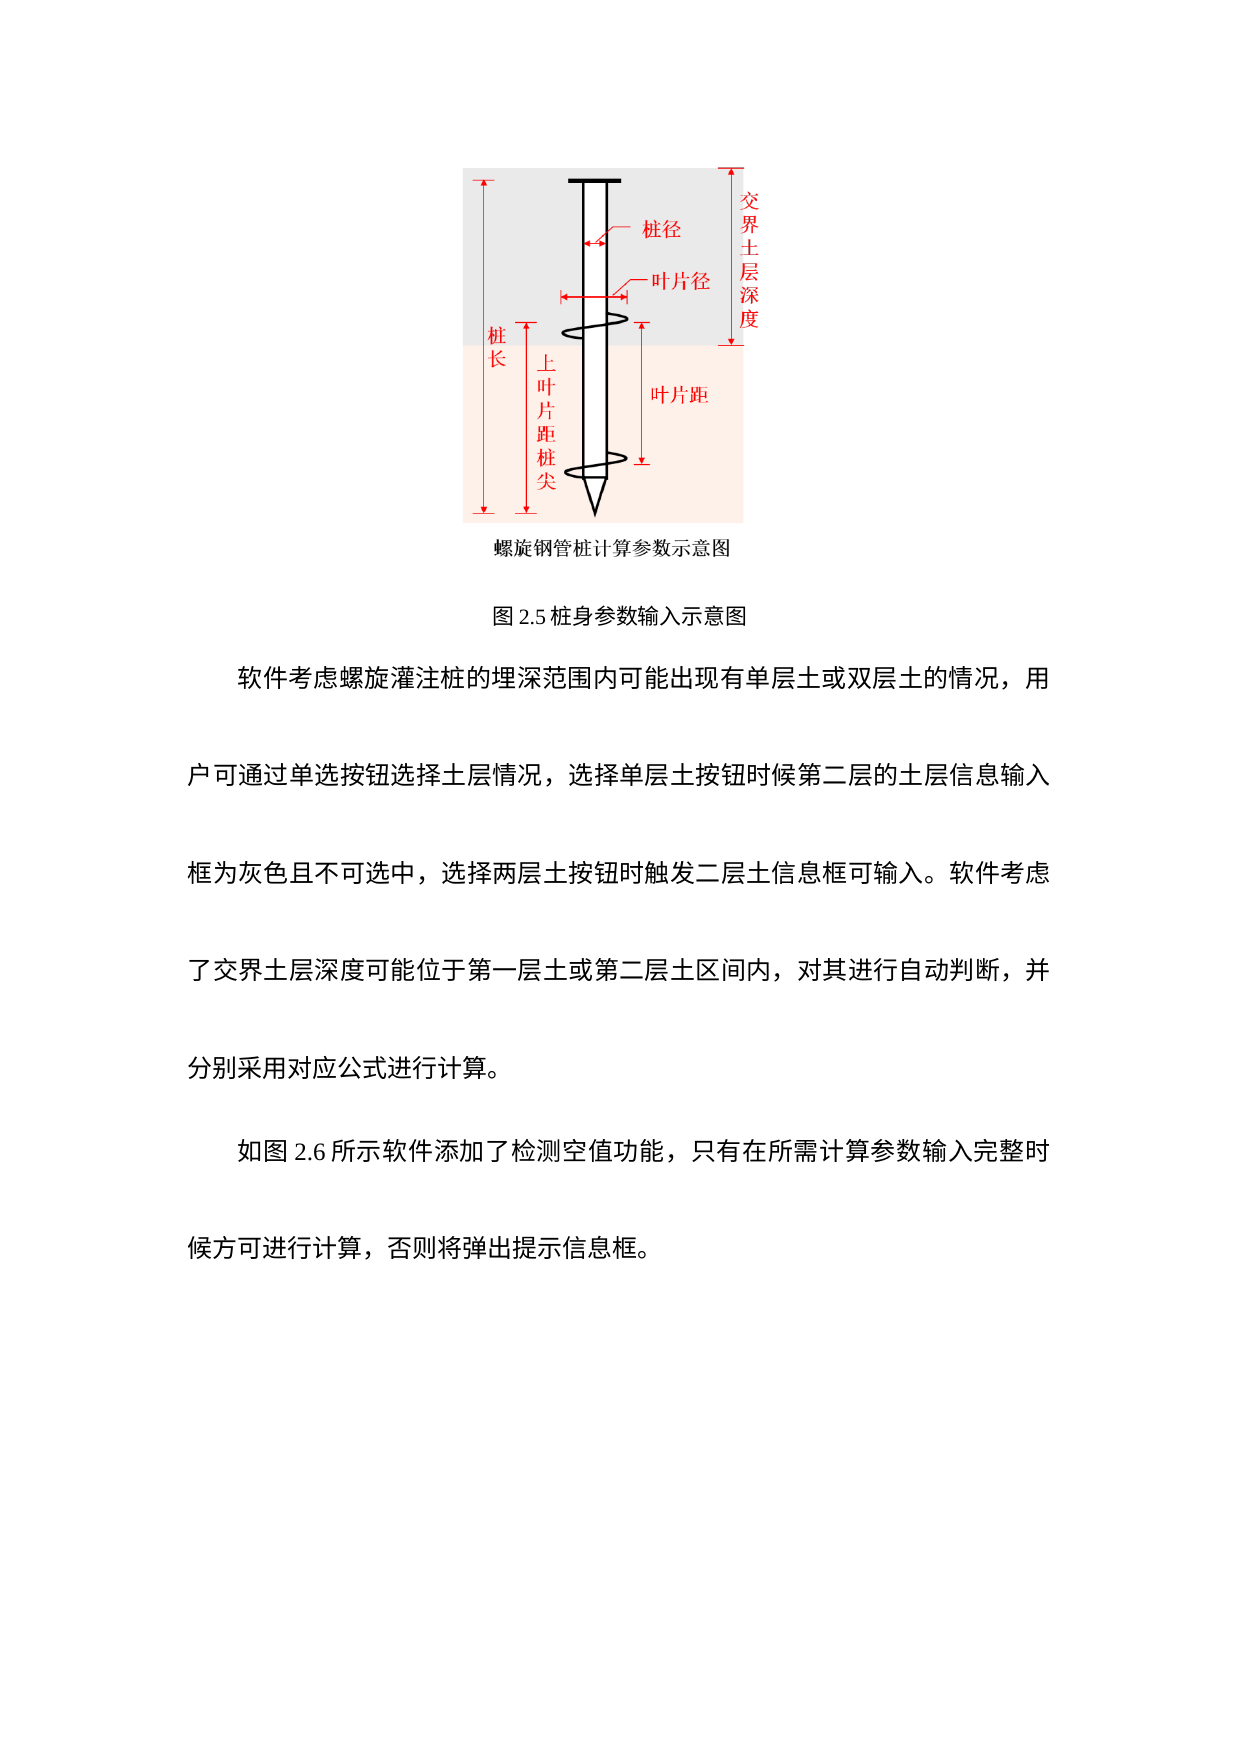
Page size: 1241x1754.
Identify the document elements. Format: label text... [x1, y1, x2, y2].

picture [462, 162, 777, 570]
text 如图2.6所示软件添加了检测空值功能，只有在所需计算参数输入完整时候方可进行计算，否则将弹出提示信息框。 [187, 1117, 1053, 1279]
text 软件考虑螺旋灌注桩的埋深范围内可能出现有单层土或双层土的情况，用户可通过单选按钮选择土层情况，选择单层土按钮时候第二层的土层信息输入框为灰色且不可选中，选择两层土按钮时触发二层土信息框可输入。软件考虑了交界土层深度可能位于第一层土或第二层土区间内，对其进行自动判断，并分别采用对应公式进行计算。 [187, 644, 1053, 1099]
table_header [188, 162, 1052, 599]
table_cell 图2.5桩身参数输入示意图 [188, 599, 1052, 644]
